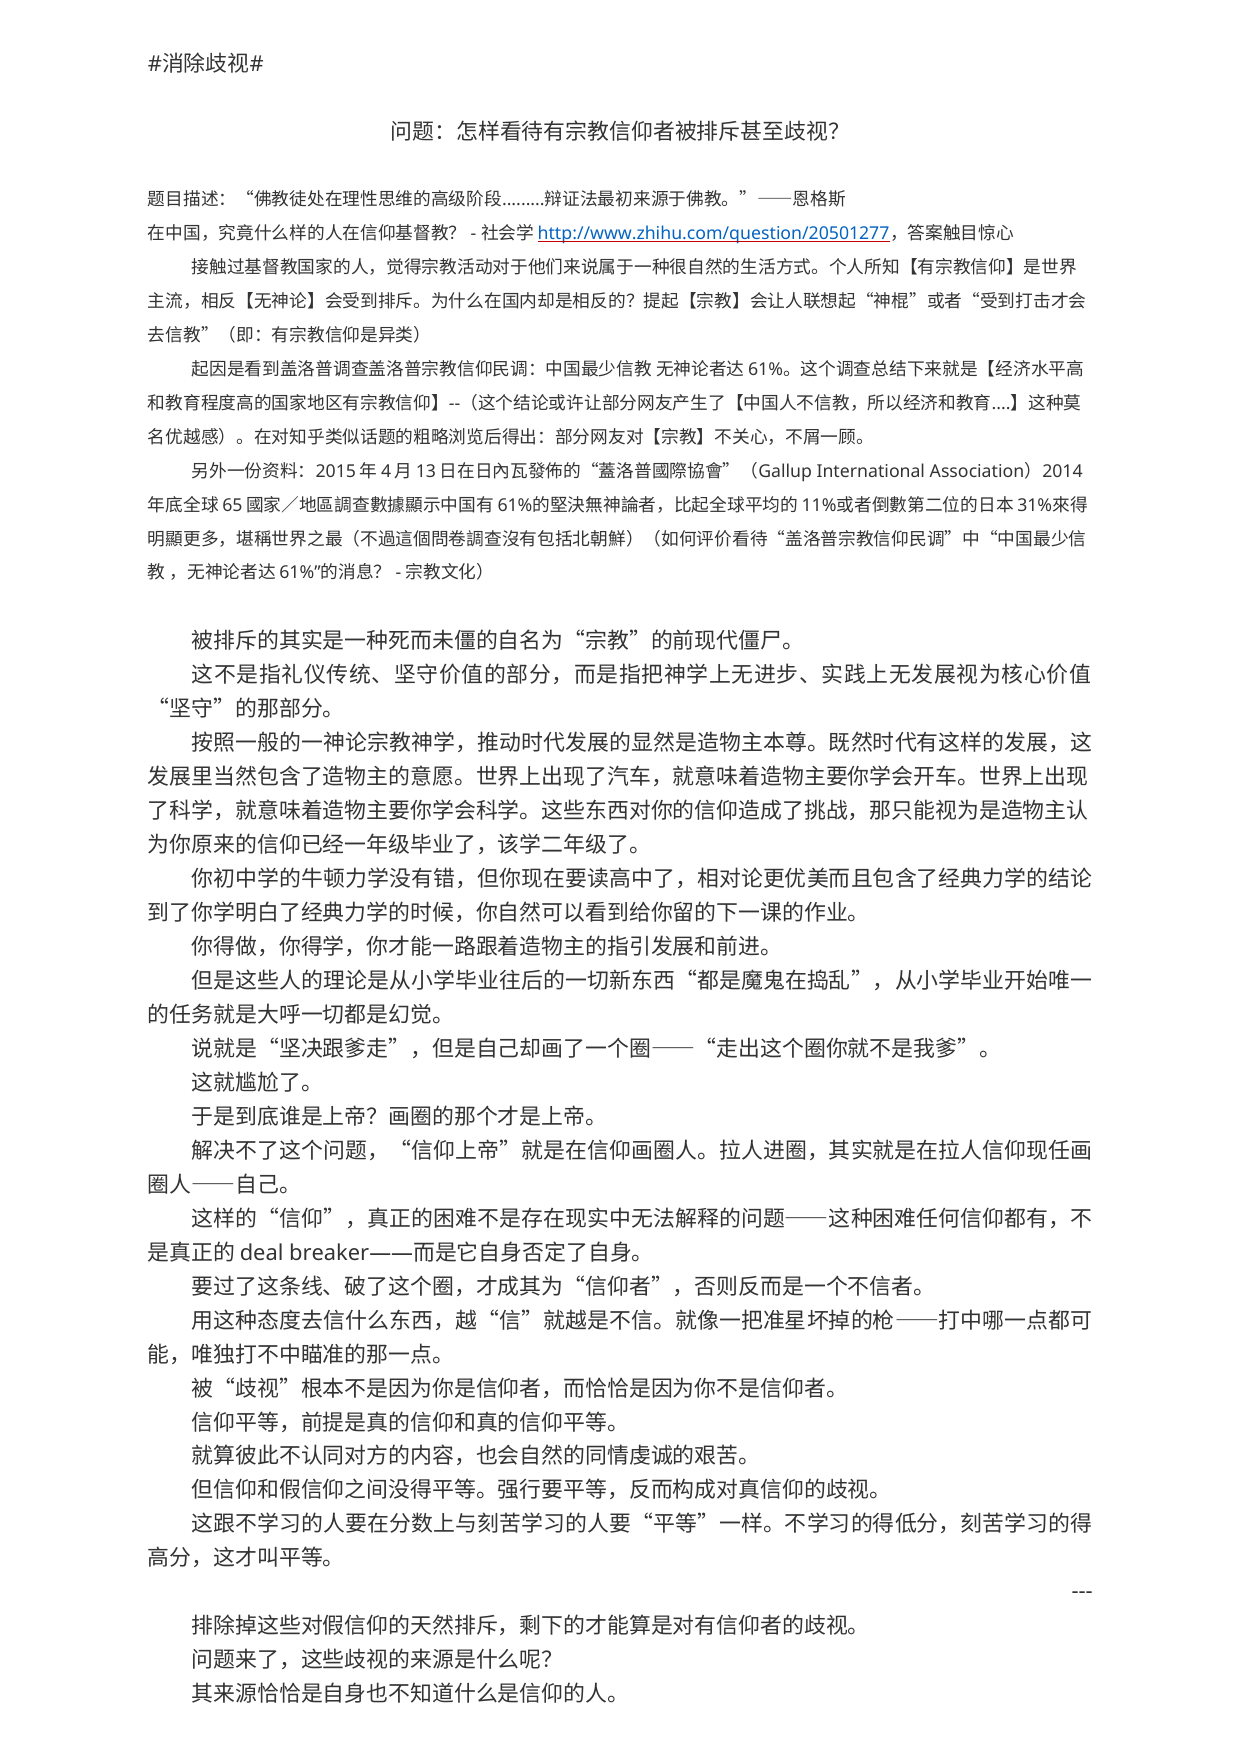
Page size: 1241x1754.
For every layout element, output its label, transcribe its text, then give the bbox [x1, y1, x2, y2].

text 题目描述：“佛教徒处在理性思维的高级阶段.........辩证法最初来源于佛教。”——恩格斯 [148, 181, 1092, 215]
text 信仰平等，前提是真的信仰和真的信仰平等。 [148, 1403, 1092, 1437]
text 用这种态度去信什么东西，越“信”就越是不信。就像一把准星坏掉的枪——打中哪一点都可能，唯独打不中瞄准的那一点。 [148, 1301, 1092, 1369]
text 排除掉这些对假信仰的天然排斥，剩下的才能算是对有信仰者的歧视。 [148, 1607, 1092, 1641]
text 被“歧视”根本不是因为你是信仰者，而恰恰是因为你不是信仰者。 [148, 1369, 1092, 1403]
text 于是到底谁是上帝？画圈的那个才是上帝。 [148, 1098, 1092, 1132]
text 但是这些人的理论是从小学毕业往后的一切新东西“都是魔鬼在捣乱”，从小学毕业开始唯一的任务就是大呼一切都是幻觉。 [148, 962, 1092, 1030]
text 其来源恰恰是自身也不知道什么是信仰的人。 [148, 1675, 1092, 1709]
text 就算彼此不认同对方的内容，也会自然的同情虔诚的艰苦。 [148, 1437, 1092, 1471]
text 这不是指礼仪传统、坚守价值的部分，而是指把神学上无进步、实践上无发展视为核心价值“坚守”的那部分。 [148, 656, 1092, 724]
text 要过了这条线、破了这个圈，才成其为“信仰者”，否则反而是一个不信者。 [148, 1267, 1092, 1301]
text 说就是“坚决跟爹走”，但是自己却画了一个圈——“走出这个圈你就不是我爹”。 [148, 1030, 1092, 1064]
text #消除歧视# [148, 45, 1092, 79]
text 但信仰和假信仰之间没得平等。强行要平等，反而构成对真信仰的歧视。 [148, 1471, 1092, 1505]
text 你得做，你得学，你才能一路跟着造物主的指引发展和前进。 [148, 928, 1092, 962]
text 按照一般的一神论宗教神学，推动时代发展的显然是造物主本尊。既然时代有这样的发展，这发展里当然包含了造物主的意愿。世界上出现了汽车，就意味着造物主要你学会开车。世界上出现了科学，就意味着造物主要你学会科学。这些东西对你的信仰造成了挑战，那只能视为是造物主认为你原来的信仰已经一年级毕业了，该学二年级了。 [148, 724, 1092, 860]
text 解决不了这个问题，“信仰上帝”就是在信仰画圈人。拉人进圈，其实就是在拉人信仰现任画圈人——自己。 [148, 1132, 1092, 1199]
text 在中国，究竟什么样的人在信仰基督教？ - 社会学http://www.zhihu.com/question/20501277，答案触目惊心 [148, 215, 1092, 249]
text 问题：怎样看待有宗教信仰者被排斥甚至歧视？ [148, 113, 1092, 147]
text 接触过基督教国家的人，觉得宗教活动对于他们来说属于一种很自然的生活方式。个人所知【有宗教信仰】是世界主流，相反【无神论】会受到排斥。为什么在国内却是相反的？提起【宗教】会让人联想起“神棍”或者“受到打击才会去信教”（即：有宗教信仰是异类） [148, 249, 1092, 351]
text 起因是看到盖洛普调查盖洛普宗教信仰民调：中国最少信教 无神论者达61%。这个调查总结下来就是【经济水平高和教育程度高的国家地区有宗教信仰】--（这个结论或许让部分网友产生了【中国人不信教，所以经济和教育....】这种莫名优越感）。在对知乎类似话题的粗略浏览后得出：部分网友对【宗教】不关心，不屑一顾。 [148, 351, 1092, 452]
text 这样的“信仰”，真正的困难不是存在现实中无法解释的问题——这种困难任何信仰都有，不是真正的deal breaker——而是它自身否定了自身。 [148, 1199, 1092, 1267]
text 另外一份资料：2015年4月13日在日內瓦發佈的“蓋洛普國際協會”（Gallup International Association）2014年底全球65國家／地區調查數據顯示中国有61%的堅決無神論者，比起全球平均的11%或者倒數第二位的日本31%來得明顯更多，堪稱世界之最（不過這個問卷調查沒有包括北朝鮮）（如何评价看待“盖洛普宗教信仰民调”中“中国最少信教 ，无神论者达61%”的消息？ - 宗教文化） [148, 452, 1092, 588]
text 你初中学的牛顿力学没有错，但你现在要读高中了，相对论更优美而且包含了经典力学的结论。到了你学明白了经典力学的时候，你自然可以看到给你留的下一课的作业。 [148, 860, 1092, 928]
text 这跟不学习的人要在分数上与刻苦学习的人要“平等”一样。不学习的得低分，刻苦学习的得高分，这才叫平等。 [148, 1505, 1092, 1573]
text --- [148, 1573, 1092, 1607]
text 这就尴尬了。 [148, 1064, 1092, 1098]
text 被排斥的其实是一种死而未僵的自名为“宗教”的前现代僵尸。 [148, 622, 1092, 656]
text 问题来了，这些歧视的来源是什么呢？ [148, 1641, 1092, 1675]
